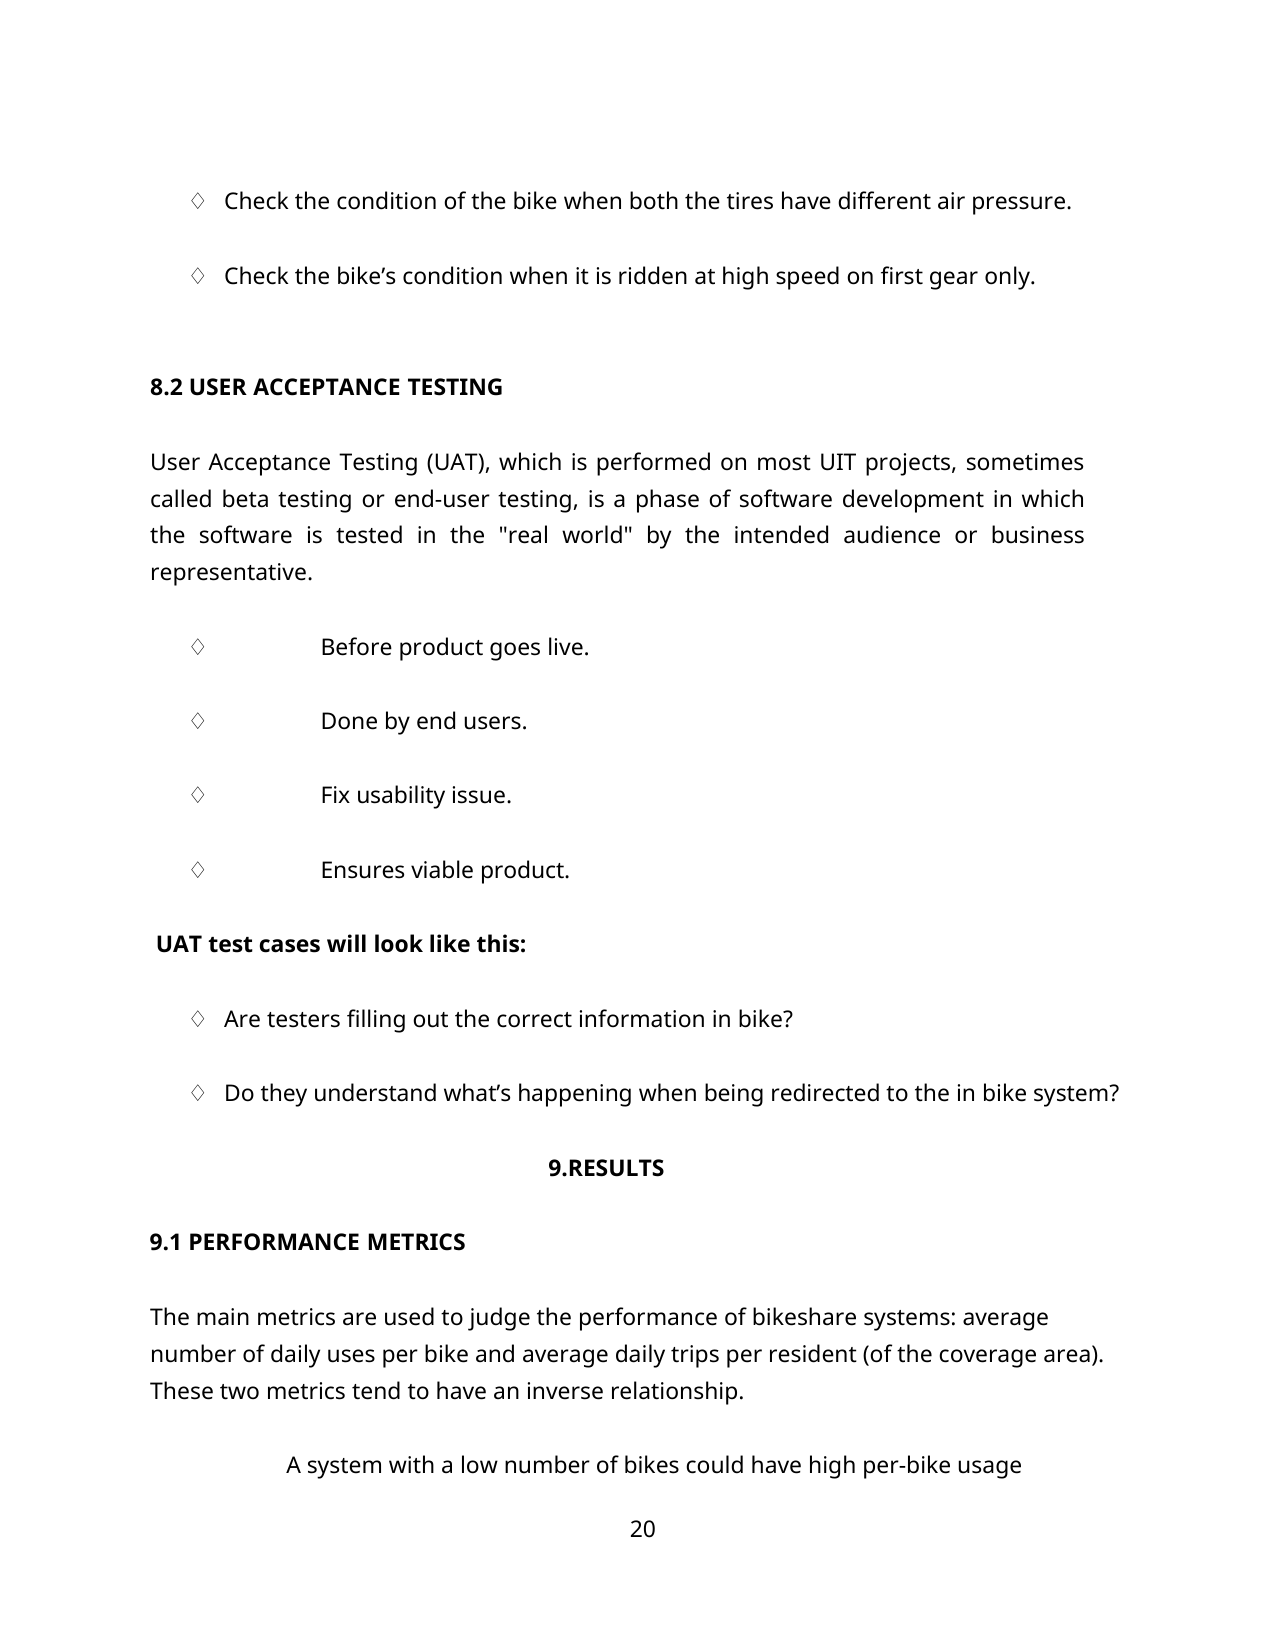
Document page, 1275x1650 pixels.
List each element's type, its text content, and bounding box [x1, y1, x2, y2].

text ♢ Done by end users. [187, 705, 1148, 736]
text ♢ Do they understand what’s happening when being redirected to the in bike system? [187, 1077, 1148, 1109]
subtitle 8.2 USER ACCEPTANCE TESTING [150, 371, 1148, 402]
subtitle UAT test cases will look like this: [156, 928, 1148, 960]
text The main metrics are used to judge the performance of bikeshare systems: average number of daily uses per bike and average daily trips per resident (of the coverage area). These two metrics tend to have an inverse relationship. [150, 1301, 1107, 1406]
text ♢ Fix usability issue. [187, 779, 1148, 811]
subtitle 9.RESULTS [137, 1152, 1148, 1183]
text ♢ Are testers ﬁlling out the correct information in bike? [187, 1003, 1148, 1034]
text ♢ Ensures viable product. [187, 854, 1148, 885]
text ♢ Check the bike’s condition when it is ridden at high speed on ﬁrst gear only. [187, 259, 1148, 291]
text ♢ Before product goes live. [187, 631, 1148, 662]
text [150, 1449, 1107, 1480]
text ♢ Check the condition of the bike when both the tires have different air pressure. [187, 185, 1148, 216]
text 9.1 PERFORMANCE METRICS [137, 1226, 1148, 1258]
text User Acceptance Testing (UAT), which is performed on most UIT projects, sometimes called beta testing or end-user testing, is a phase of software development in which the software is tested in the "real world" by the intended audience or business representative. [150, 446, 1085, 587]
